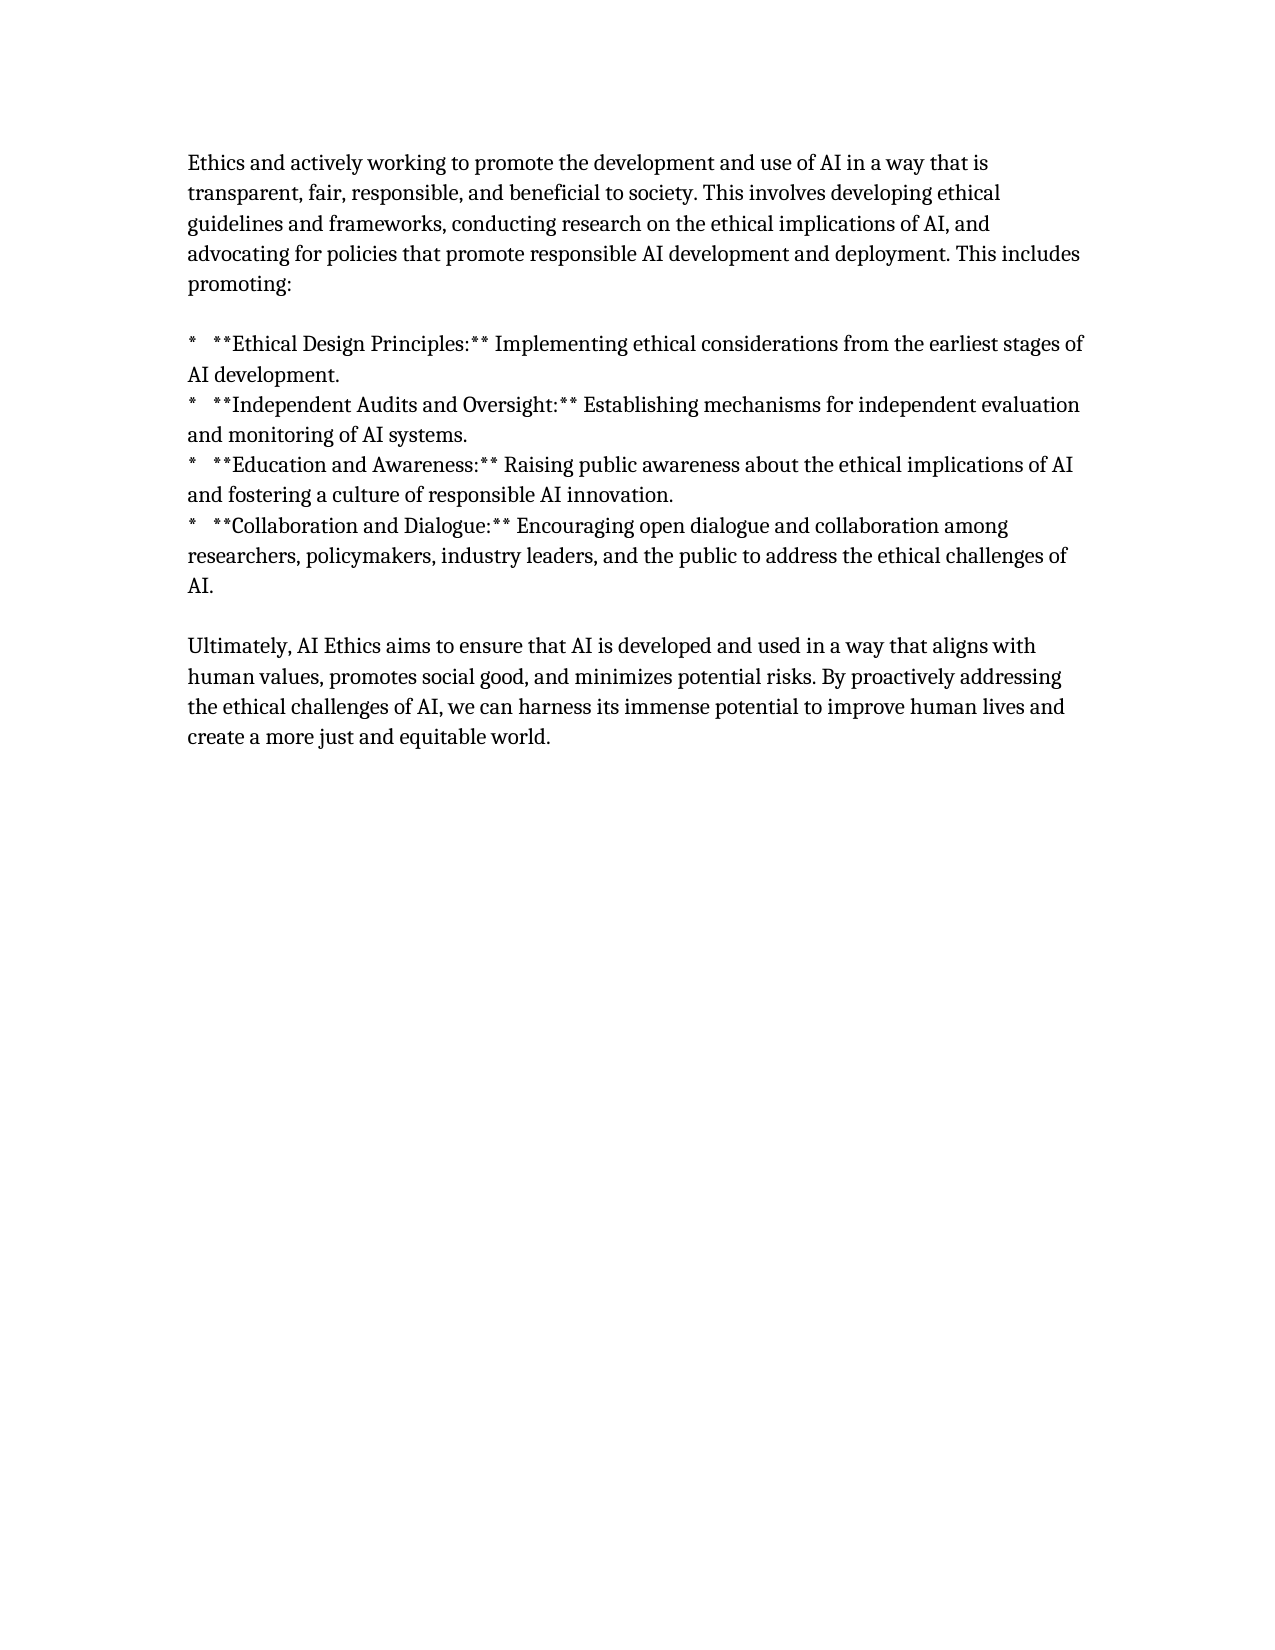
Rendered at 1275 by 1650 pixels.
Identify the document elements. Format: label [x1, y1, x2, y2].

text [187, 150, 1087, 781]
